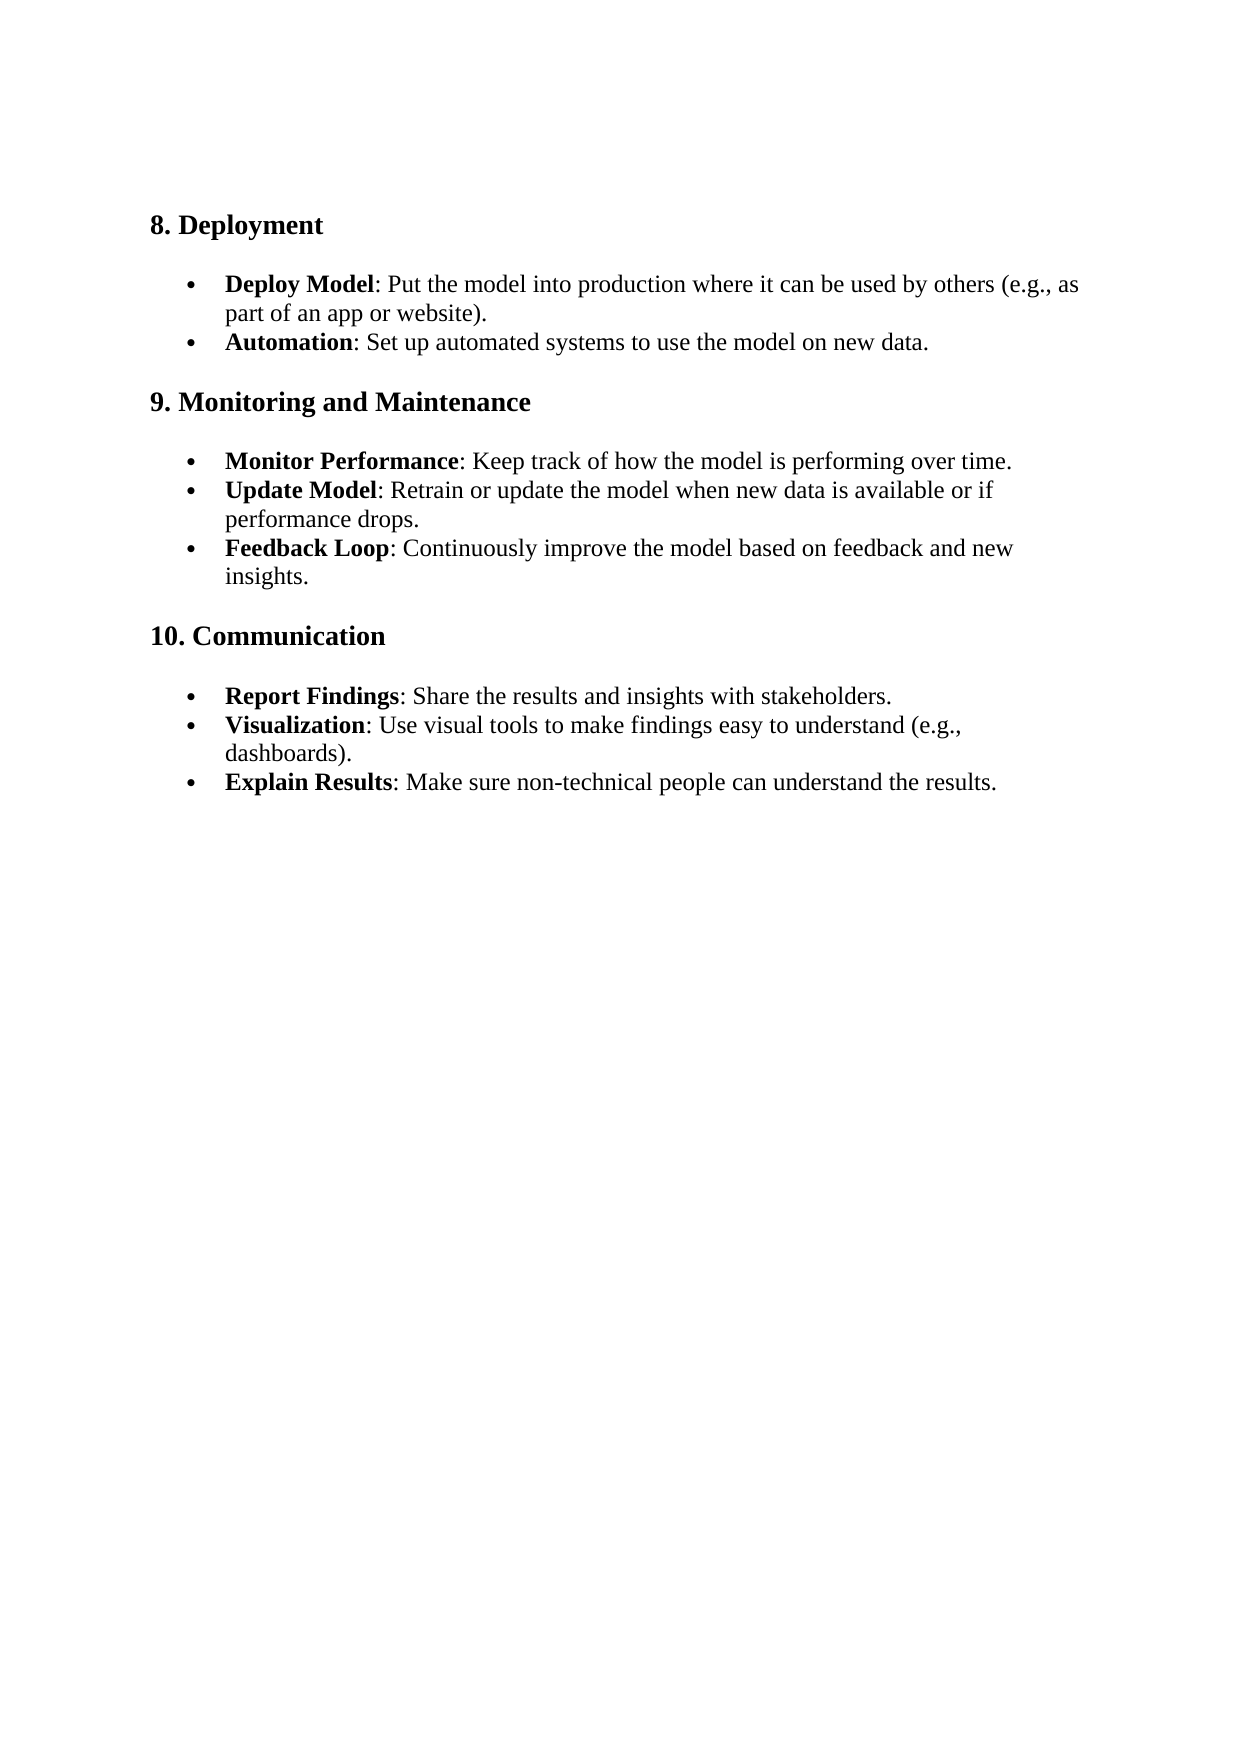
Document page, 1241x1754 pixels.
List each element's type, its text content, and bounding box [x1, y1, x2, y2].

list Update Model: Retrain or update the model when new data is available or if performance drops. [187, 475, 1090, 533]
text 10. Communication [150, 619, 1090, 652]
list Deploy Model: Put the model into production where it can be used by others (e.g., as part of an app or website). [187, 269, 1090, 327]
list Explain Results: Make sure non-technical people can understand the results. [187, 767, 1090, 796]
list Report Findings: Share the results and insights with stakeholders. [187, 681, 1090, 710]
list Visualization: Use visual tools to make findings easy to understand (e.g., dashboards). [187, 710, 1090, 767]
list Feedback Loop: Continuously improve the model based on feedback and new insights. [187, 533, 1090, 590]
text 9. Monitoring and Maintenance [150, 385, 1090, 417]
text 8. Deployment [150, 208, 1090, 240]
list Monitor Performance: Keep track of how the model is performing over time. [187, 446, 1090, 475]
list Automation: Set up automated systems to use the model on new data. [187, 327, 1090, 356]
